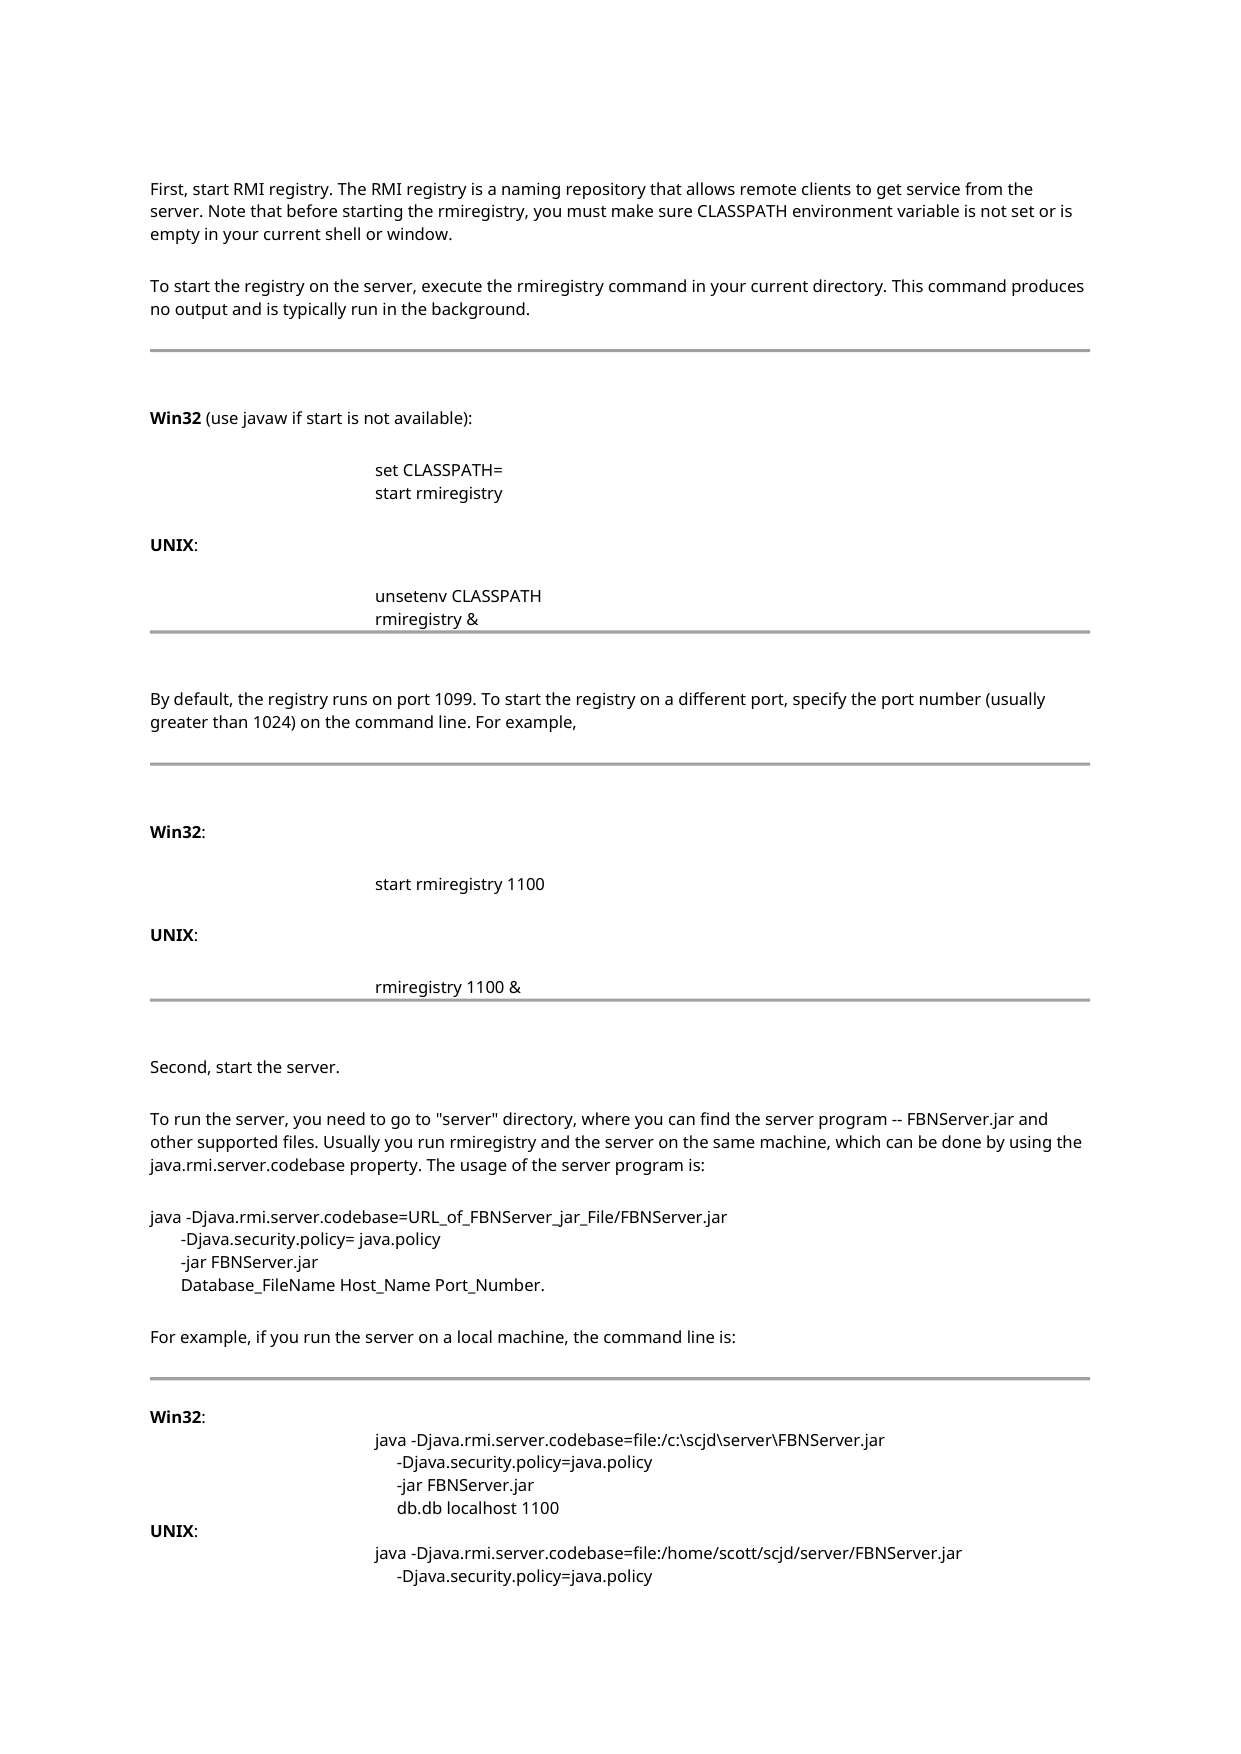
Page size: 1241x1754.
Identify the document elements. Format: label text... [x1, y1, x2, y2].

text java -Djava.rmi.server.codebase=file:/home/scott/scjd/server/FBNServer.jar [375, 1542, 1090, 1564]
text set CLASSPATH= [375, 458, 1090, 481]
text java -Djava.rmi.server.codebase=URL_of_FBNServer_jar_File/FBNServer.jar -Djava.security.policy= java.policy -jar FBNServer.jar Database_FileName Host_Name Port_Number. [150, 1205, 1090, 1296]
text Win32: [150, 820, 1090, 843]
text For example, if you run the server on a local machine, the command line is: [150, 1325, 1090, 1348]
text Second, start the server. [150, 1056, 1090, 1079]
text java -Djava.rmi.server.codebase=file:/c:\scjd\server\FBNServer.jar [375, 1428, 1090, 1451]
text -jar FBNServer.jar [375, 1474, 1090, 1496]
text UNIX: [150, 924, 1090, 947]
text By default, the registry runs on port 1099. To start the registry on a different port, specify the port number (usually greater than 1024) on the command line. For example, [150, 688, 1090, 733]
text start rmiregistry [375, 481, 1090, 504]
text -Djava.security.policy=java.policy [375, 1451, 1090, 1474]
text To run the server, you need to go to "server" directory, where you can find the server program -- FBNServer.jar and other supported files. Usually you run rmiregistry and the server on the same machine, which can be done by using the java.rmi.server.codebase property. The usage of the server program is: [150, 1108, 1090, 1176]
text db.db localhost 1100 [375, 1496, 1090, 1519]
text start rmiregistry 1100 [375, 872, 1090, 895]
text UNIX: [150, 1519, 1090, 1542]
text UNIX: [150, 533, 1090, 556]
text To start the registry on the server, execute the rmiregistry command in your current directory. This command produces no output and is typically run in the background. [150, 274, 1090, 320]
text Win32 (use javaw if start is not available): [150, 407, 1090, 429]
text -Djava.security.policy=java.policy [375, 1564, 1090, 1587]
text rmiregistry 1100 & [375, 976, 1090, 998]
text Win32: [150, 1406, 1090, 1428]
text rmiregistry & [375, 608, 1090, 630]
text First, start RMI registry. The RMI registry is a naming repository that allows remote clients to get service from the server. Note that before starting the rmiregistry, you must make sure CLASSPATH environment variable is not set or is empty in your current shell or window. [150, 177, 1090, 245]
text unsetenv CLASSPATH [375, 585, 1090, 608]
